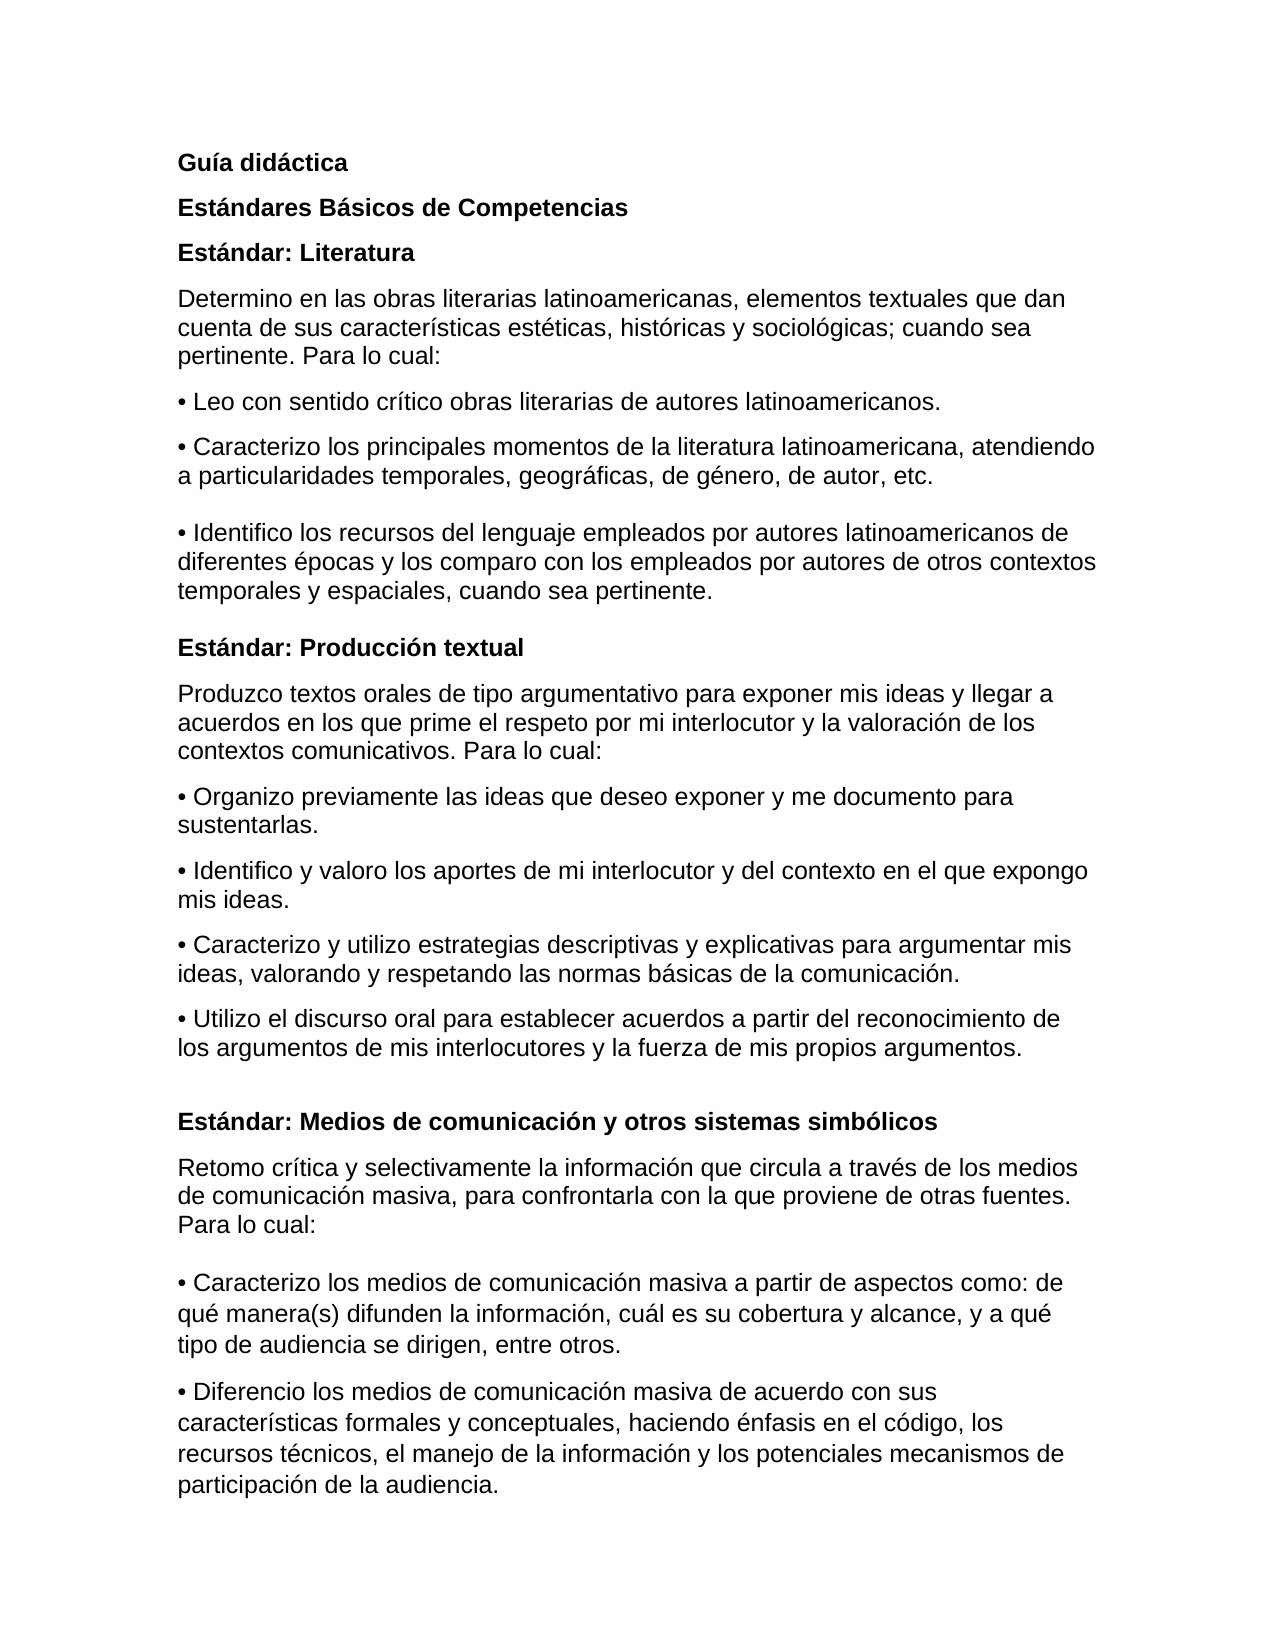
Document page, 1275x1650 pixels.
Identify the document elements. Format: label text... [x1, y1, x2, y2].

text Guía didáctica [177, 148, 1098, 176]
text • Caracterizo los principales momentos de la literatura latinoamericana, atendiendo a particularidades temporales, geográficas, de género, de autor, etc. [177, 432, 1098, 490]
text Estándar: Producción textual [177, 633, 1098, 662]
text • Caracterizo y utilizo estrategias descriptivas y explicativas para argumentar mis ideas, valorando y respetando las normas básicas de la comunicación. [177, 930, 1098, 988]
text • Diferencio los medios de comunicación masiva de acuerdo con sus características formales y conceptuales, haciendo énfasis en el código, los recursos técnicos, el manejo de la información y los potenciales mecanismos de participación de la audiencia. [177, 1377, 1098, 1499]
text Estándar: Medios de comunicación y otros sistemas simbólicos [177, 1107, 1098, 1136]
text • Caracterizo los medios de comunicación masiva a partir de aspectos como: de qué manera(s) difunden la información, cuál es su cobertura y alcance, y a qué tipo de audiencia se dirigen, entre otros. [177, 1268, 1098, 1358]
text • Identifico los recursos del lenguaje empleados por autores latinoamericanos de diferentes épocas y los comparo con los empleados por autores de otros contextos temporales y espaciales, cuando sea pertinente. [177, 518, 1098, 605]
text Retomo crítica y selectivamente la información que circula a través de los medios de comunicación masiva, para confrontarla con la que proviene de otras fuentes. Para lo cual: [177, 1153, 1098, 1239]
text • Leo con sentido crítico obras literarias de autores latinoamericanos. [177, 387, 1098, 416]
text • Organizo previamente las ideas que deseo exponer y me documento para sustentarlas. [177, 782, 1098, 839]
text Produzco textos orales de tipo argumentativo para exponer mis ideas y llegar a acuerdos en los que prime el respeto por mi interlocutor y la valoración de los contextos comunicativos. Para lo cual: [177, 679, 1098, 765]
text • Utilizo el discurso oral para establecer acuerdos a partir del reconocimiento de los argumentos de mis interlocutores y la fuerza de mis propios argumentos. [177, 1004, 1098, 1062]
text Estándar: Literatura [177, 238, 1098, 267]
text • Identifico y valoro los aportes de mi interlocutor y del contexto en el que expongo mis ideas. [177, 856, 1098, 913]
text Determino en las obras literarias latinoamericanas, elementos textuales que dan cuenta de sus características estéticas, históricas y sociológicas; cuando sea pertinente. Para lo cual: [177, 284, 1098, 370]
text Estándares Básicos de Competencias [177, 193, 1098, 222]
